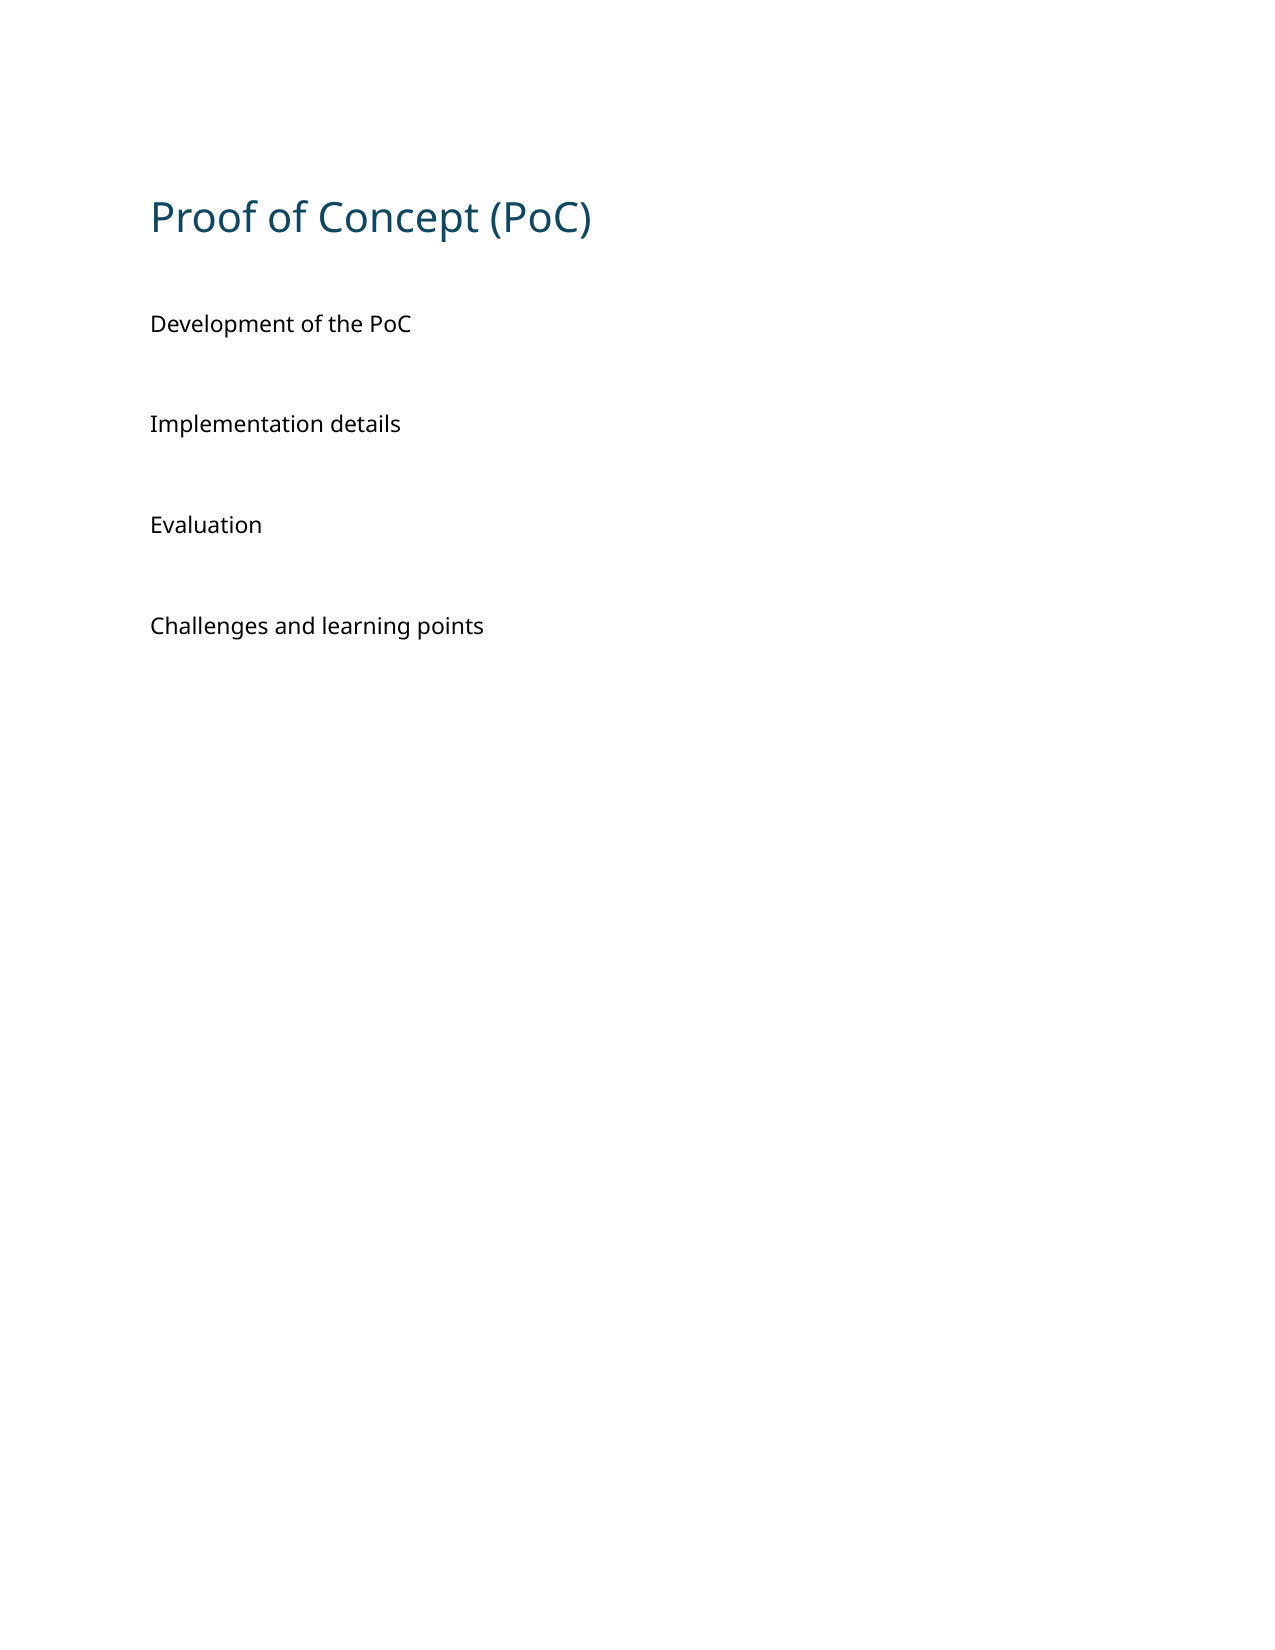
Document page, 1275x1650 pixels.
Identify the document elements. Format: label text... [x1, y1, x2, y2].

text Implementation details [150, 408, 1125, 439]
text Challenges and learning points [150, 610, 1125, 641]
subtitle Proof of Concept (PoC) [150, 187, 1125, 244]
text Evaluation [150, 509, 1125, 540]
text Development of the PoC [150, 307, 1125, 339]
